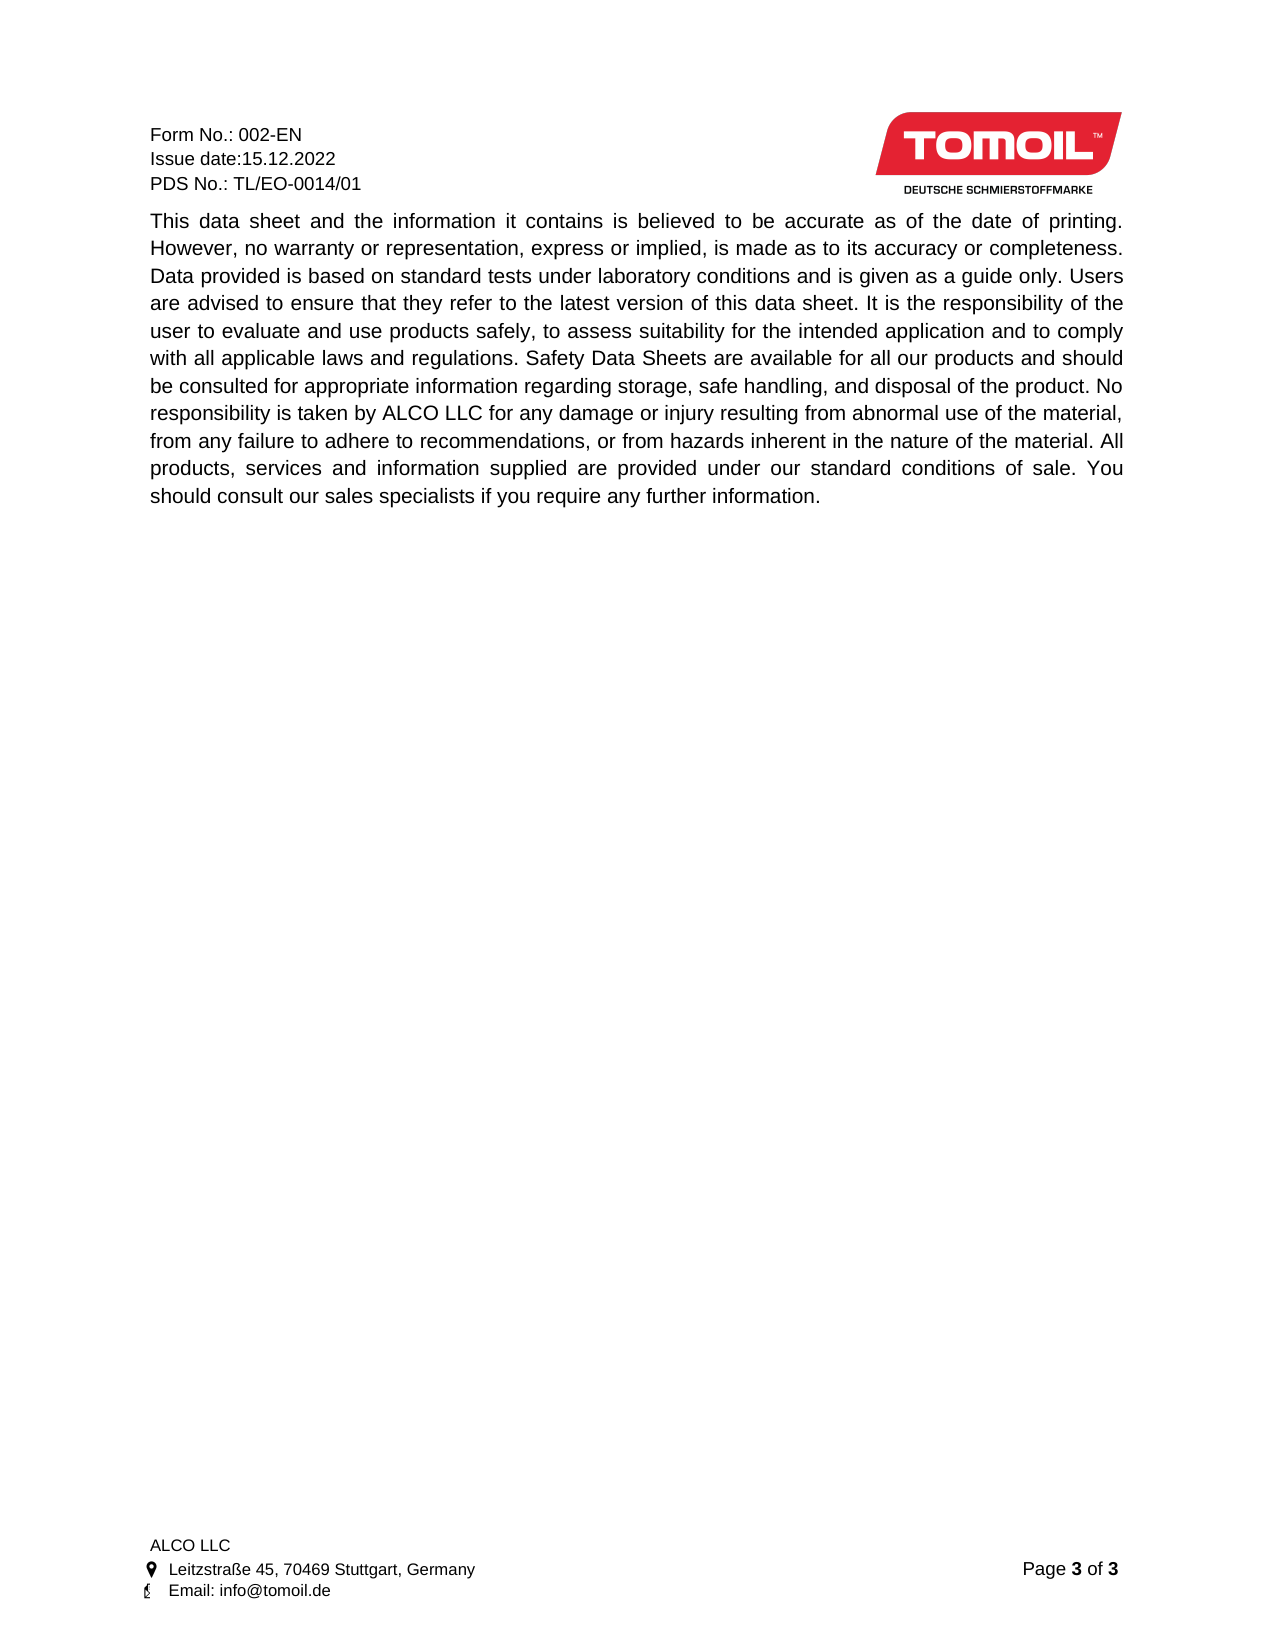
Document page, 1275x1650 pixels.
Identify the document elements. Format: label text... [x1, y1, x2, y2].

picture [871, 73, 1125, 209]
text This data sheet and the information it contains is believed to be accurate as of the date of printing. However, no warranty or representation, express or implied, is made as to its accuracy or completeness. Data provided is based on standard tests under laboratory conditions and is given as a guide only. Users are advised to ensure that they refer to the latest version of this data sheet. It is the responsibility of the user to evaluate and use products safely, to assess suitability for the intended application and to comply with all applicable laws and regulations. Safety Data Sheets are available for all our products and should be consulted for appropriate information regarding storage, safe handling, and disposal of the product. No responsibility is taken by ALCO LLC for any damage or injury resulting from abnormal use of the material, from any failure to adhere to recommendations, or from hazards inherent in the nature of the material. All products, services and information supplied are provided under our standard conditions of sale. You should consult our sales specialists if you require any further information. [150, 209, 1125, 508]
picture [141, 1558, 163, 1599]
